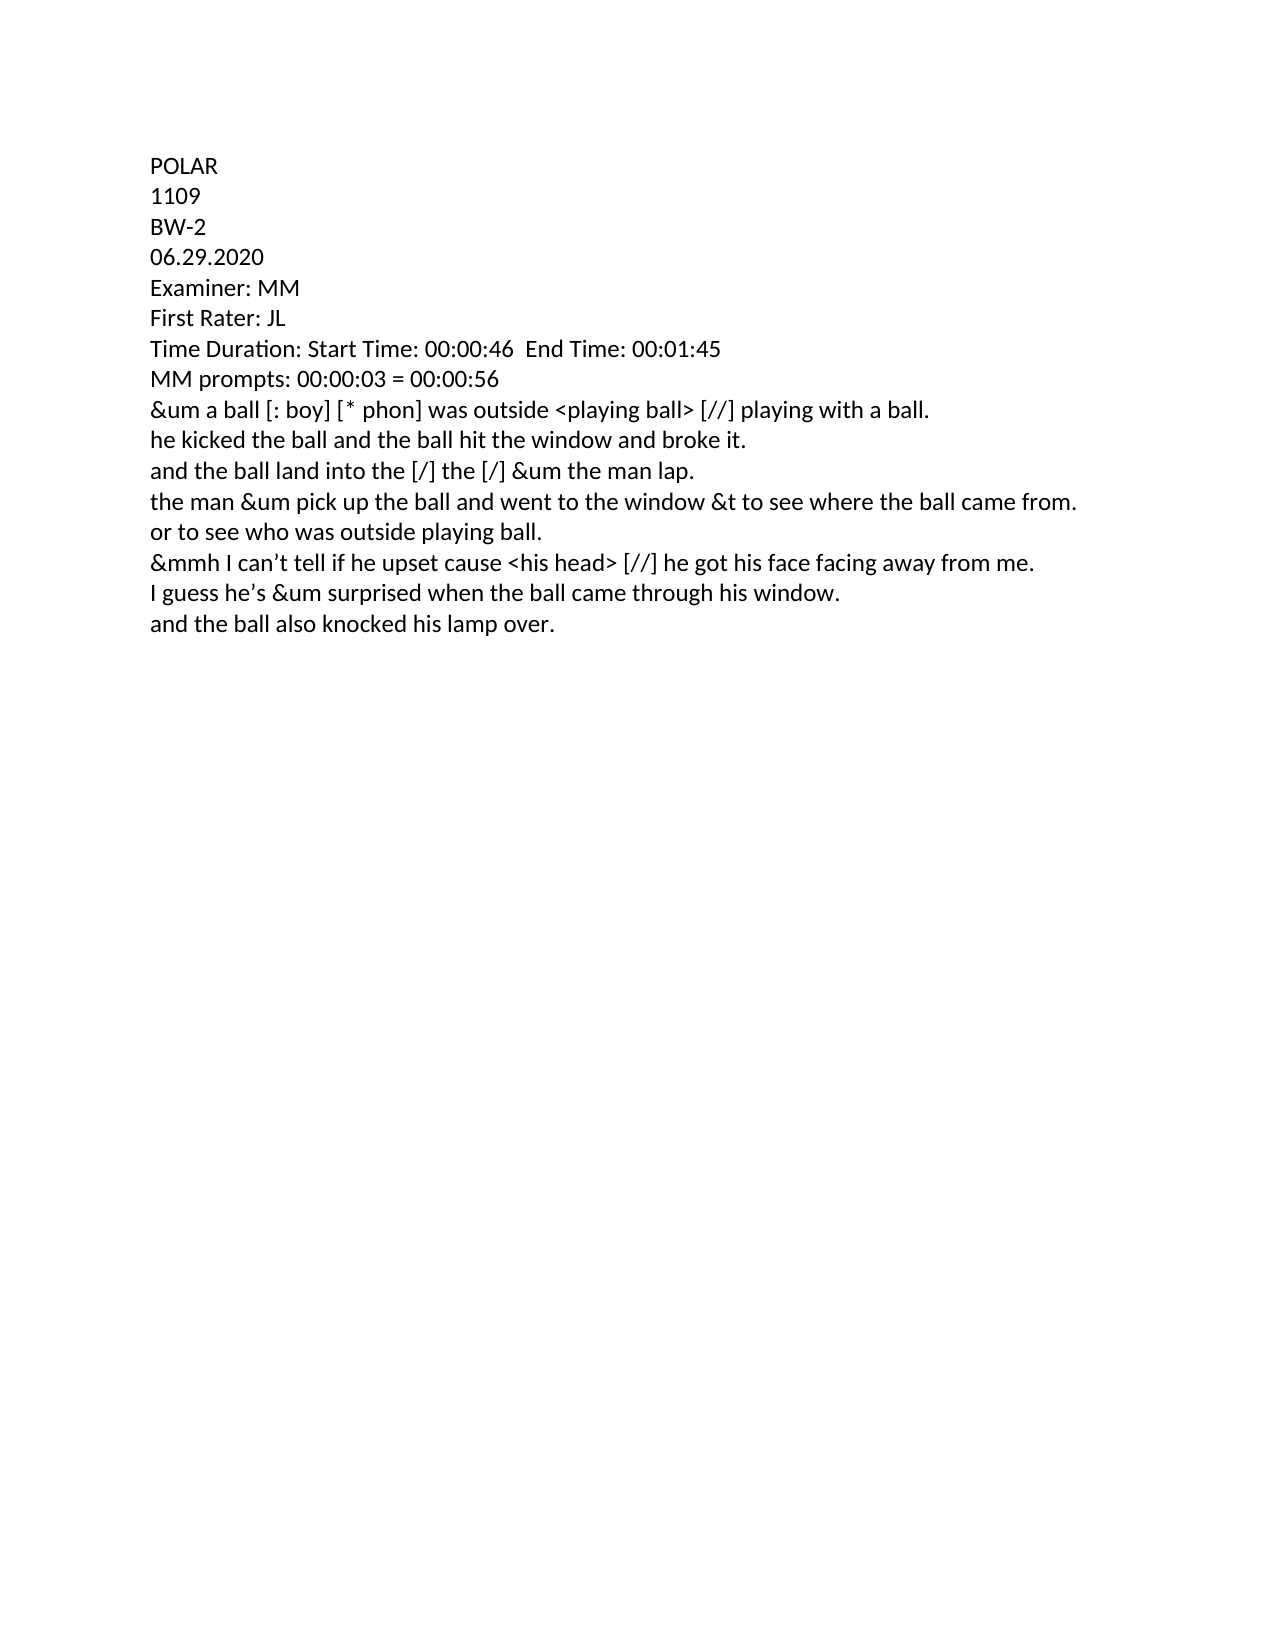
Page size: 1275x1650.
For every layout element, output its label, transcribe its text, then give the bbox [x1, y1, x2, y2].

text First Rater: JL [150, 303, 1125, 333]
text BW-2 [150, 211, 1125, 242]
text Examiner: MM [150, 272, 1125, 303]
text he kicked the ball and the ball hit the window and broke it. [150, 425, 1125, 455]
text &um a ball [: boy] [* phon] was outside <playing ball> [//] playing with a ball. [150, 394, 1125, 425]
text and the ball land into the [/] the [/] &um the man lap. [150, 455, 1125, 486]
text MM prompts: 00:00:03 = 00:00:56 [150, 364, 1125, 394]
text or to see who was outside playing ball. [150, 516, 1125, 547]
text and the ball also knocked his lamp over. [150, 608, 1125, 638]
text POLAR 1109 [150, 150, 1125, 211]
text the man &um pick up the ball and went to the window &t to see where the ball came from. [150, 486, 1125, 516]
text &mmh I can’t tell if he upset cause <his head> [//] he got his face facing away from me. [150, 547, 1125, 577]
text Time Duration: Start Time: 00:00:46 End Time: 00:01:45 [150, 333, 1125, 364]
text I guess he’s &um surprised when the ball came through his window. [150, 577, 1125, 608]
text 06.29.2020 [150, 242, 1125, 272]
